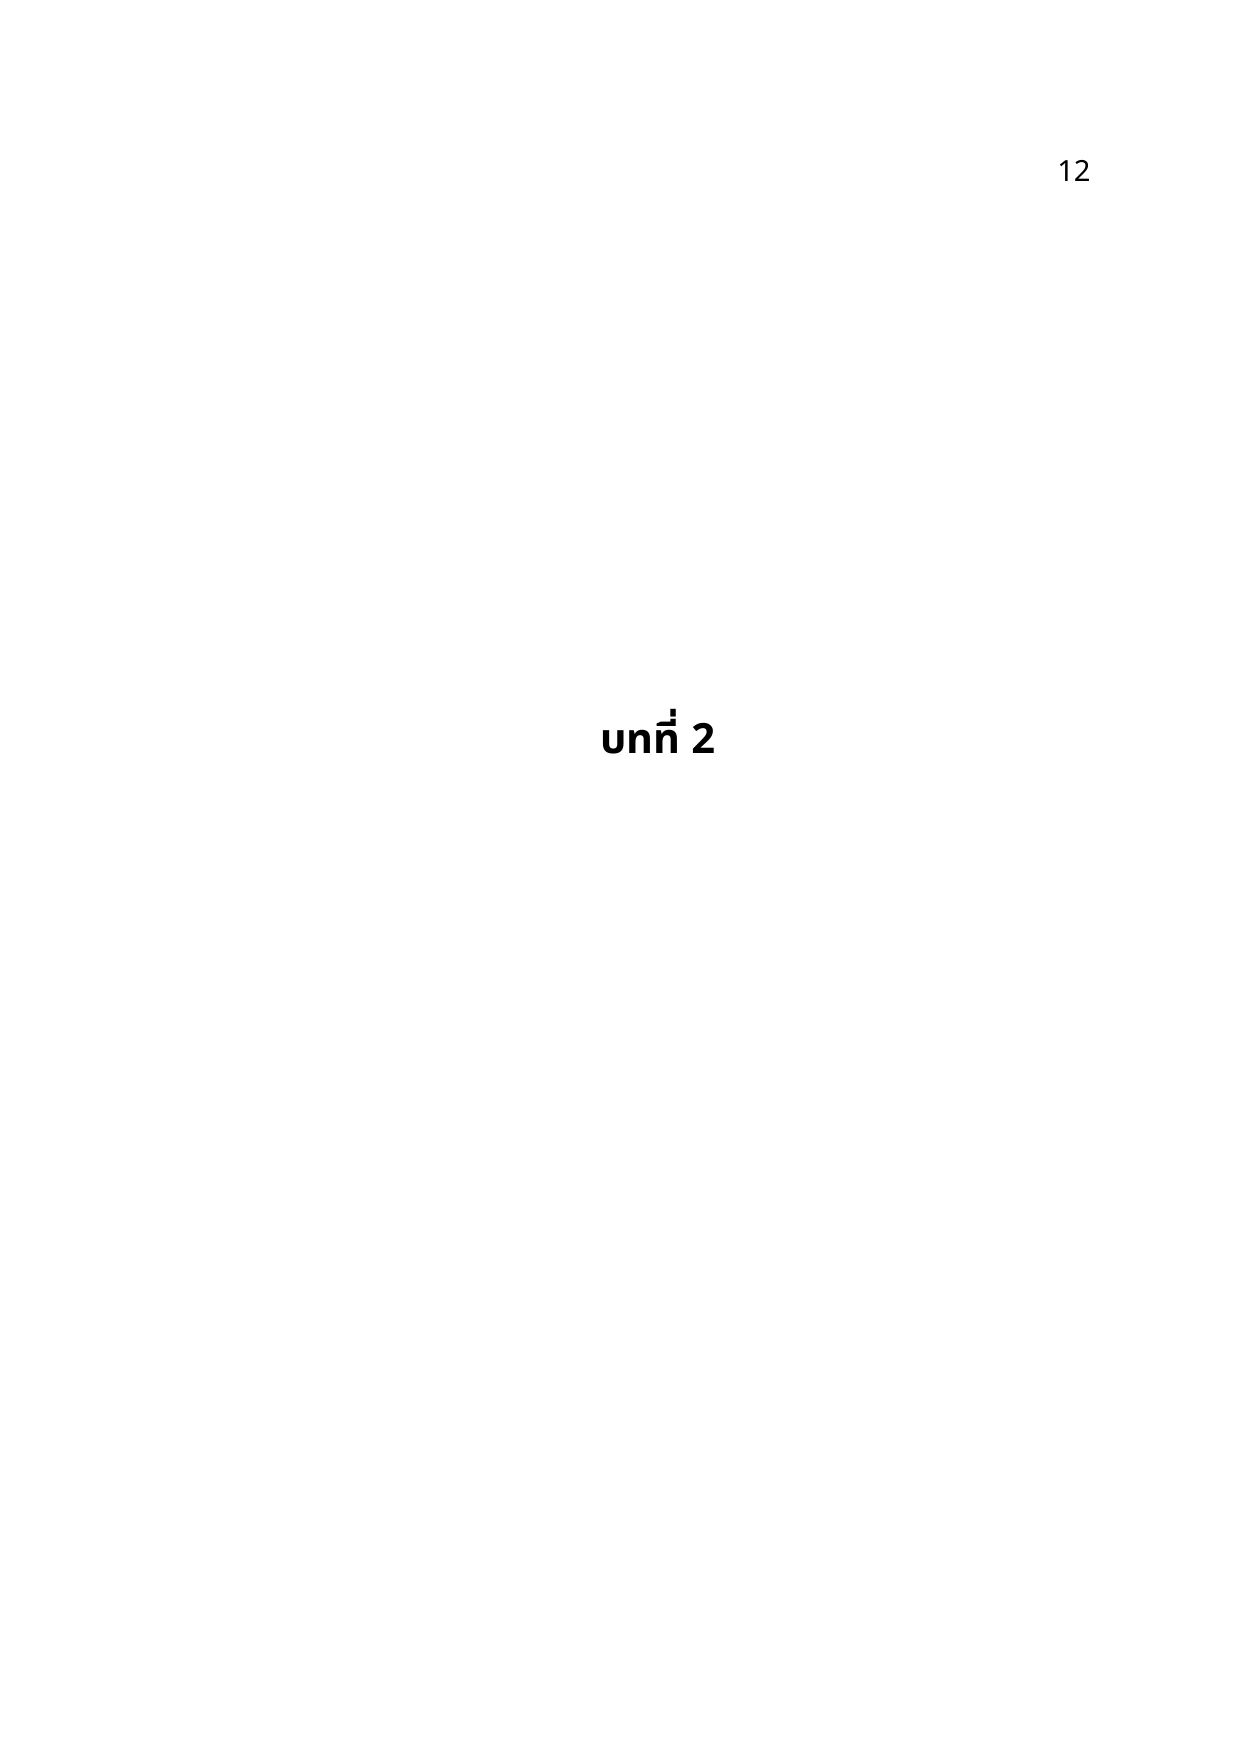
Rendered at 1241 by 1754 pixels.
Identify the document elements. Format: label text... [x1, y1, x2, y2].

subtitle บทที่ 2 [225, 708, 1090, 772]
